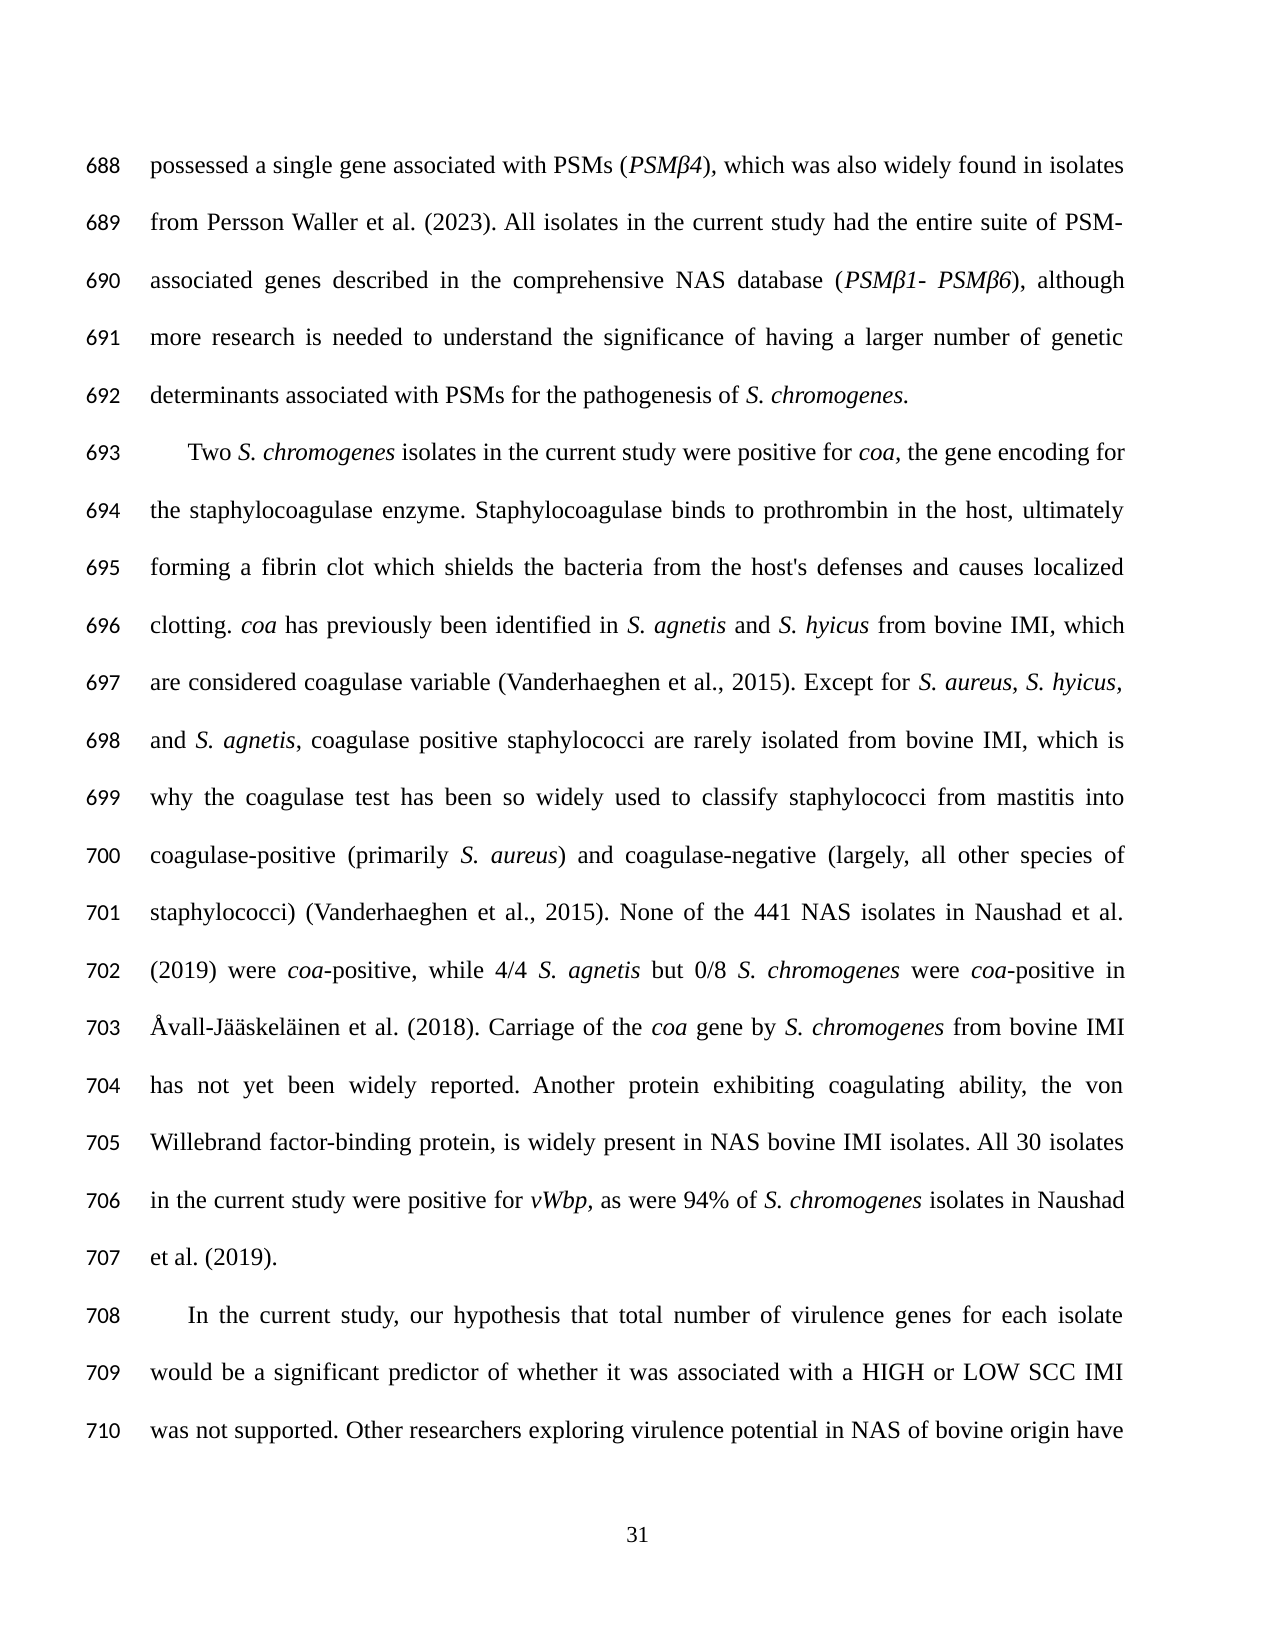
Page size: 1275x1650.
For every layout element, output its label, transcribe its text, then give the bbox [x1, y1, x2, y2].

text Two S. chromogenes isolates in the current study were positive for coa, the gene encoding for the staphylocoagulase enzyme. Staphylocoagulase binds to prothrombin in the host, ultimately forming a fibrin clot which shields the bacteria from the host's defenses and causes localized clotting. coa has previously been identified in S. agnetis and S. hyicus from bovine IMI, which are considered coagulase variable (Vanderhaeghen et al., 2015). Except for S. aureus, S. hyicus, and S. agnetis, coagulase positive staphylococci are rarely isolated from bovine IMI, which is why the coagulase test has been so widely used to classify staphylococci from mastitis into coagulase-positive (primarily S. aureus) and coagulase-negative (largely, all other species of staphylococci) (Vanderhaeghen et al., 2015). None of the 441 NAS isolates in Naushad et al. (2019) were coa-positive, while 4/4 S. agnetis but 0/8 S. chromogenes were coa-positive in Åvall-Jääskeläinen et al. (2018). Carriage of the coa gene by S. chromogenes from bovine IMI has not yet been widely reported. Another protein exhibiting coagulating ability, the von Willebrand factor-binding protein, is widely present in NAS bovine IMI isolates. All 30 isolates in the current study were positive for vWbp, as were 94% of S. chromogenes isolates in Naushad et al. (2019). [150, 437, 1125, 1271]
